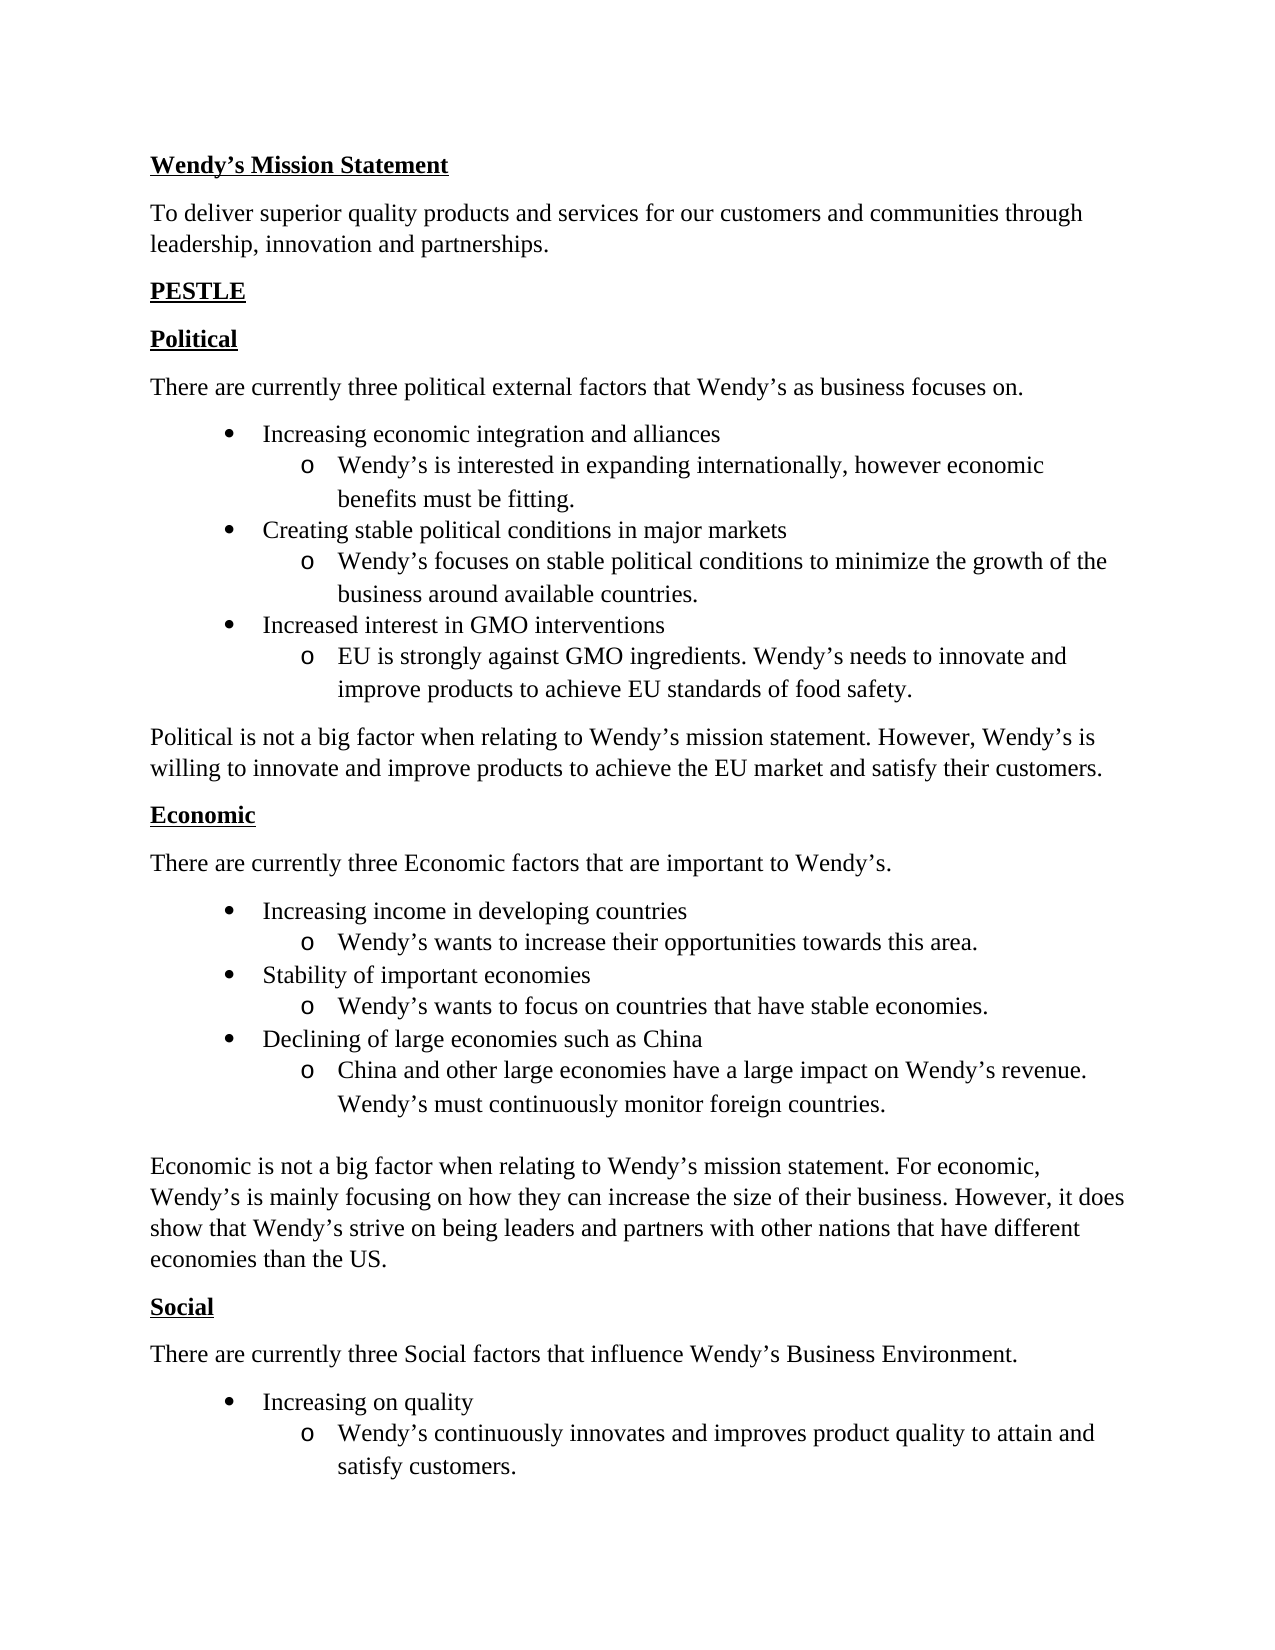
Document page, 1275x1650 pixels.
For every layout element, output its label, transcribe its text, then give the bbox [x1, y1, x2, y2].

list China and other large economies have a large impact on Wendy’s revenue. Wendy’s must continuously monitor foreign countries. [300, 1056, 1125, 1117]
text To deliver superior quality products and services for our customers and communities through leadership, innovation and partnerships. [150, 198, 1125, 257]
list Wendy’s focuses on stable political conditions to minimize the growth of the business around available countries. [300, 546, 1125, 608]
text There are currently three Economic factors that are important to Wendy’s. [150, 848, 1125, 877]
text There are currently three political external factors that Wendy’s as business focuses on. [150, 372, 1125, 401]
list EU is strongly against GMO ingredients. Wendy’s needs to innovate and improve products to achieve EU standards of food safety. [300, 641, 1125, 703]
text There are currently three Social factors that influence Wendy’s Business Environment. [150, 1339, 1125, 1368]
list Increasing on quality [225, 1387, 1125, 1416]
list Declining of large economies such as China [225, 1024, 1125, 1053]
text Political is not a big factor when relating to Wendy’s mission statement. However, Wendy’s is willing to innovate and improve products to achieve the EU market and satisfy their customers. [150, 722, 1125, 782]
list Wendy’s is interested in expanding internationally, however economic benefits must be fitting. [300, 451, 1125, 512]
list Wendy’s continuously innovates and improves product quality to attain and satisfy customers. [300, 1418, 1125, 1480]
list Wendy’s wants to focus on countries that have stable economies. [300, 991, 1125, 1022]
list Increased interest in GMO interventions [225, 610, 1125, 639]
text Economic [150, 801, 1125, 829]
text PESTLE [150, 276, 1125, 305]
list Increasing economic integration and alliances [225, 419, 1125, 448]
text Political [150, 324, 1125, 353]
text Wendy’s Mission Statement [150, 150, 1125, 179]
list Increasing income in developing countries [225, 896, 1125, 925]
text Social [150, 1292, 1125, 1320]
list Creating stable political conditions in major markets [225, 515, 1125, 543]
list Economic is not a big factor when relating to Wendy’s mission statement. For economic, Wendy’s is mainly focusing on how they can increase the size of their business. However, it does show that Wendy’s strive on being leaders and partners with other nations that have different economies than the US. [150, 1151, 1125, 1273]
list Stability of important economies [225, 960, 1125, 989]
list Wendy’s wants to increase their opportunities towards this area. [300, 927, 1125, 958]
